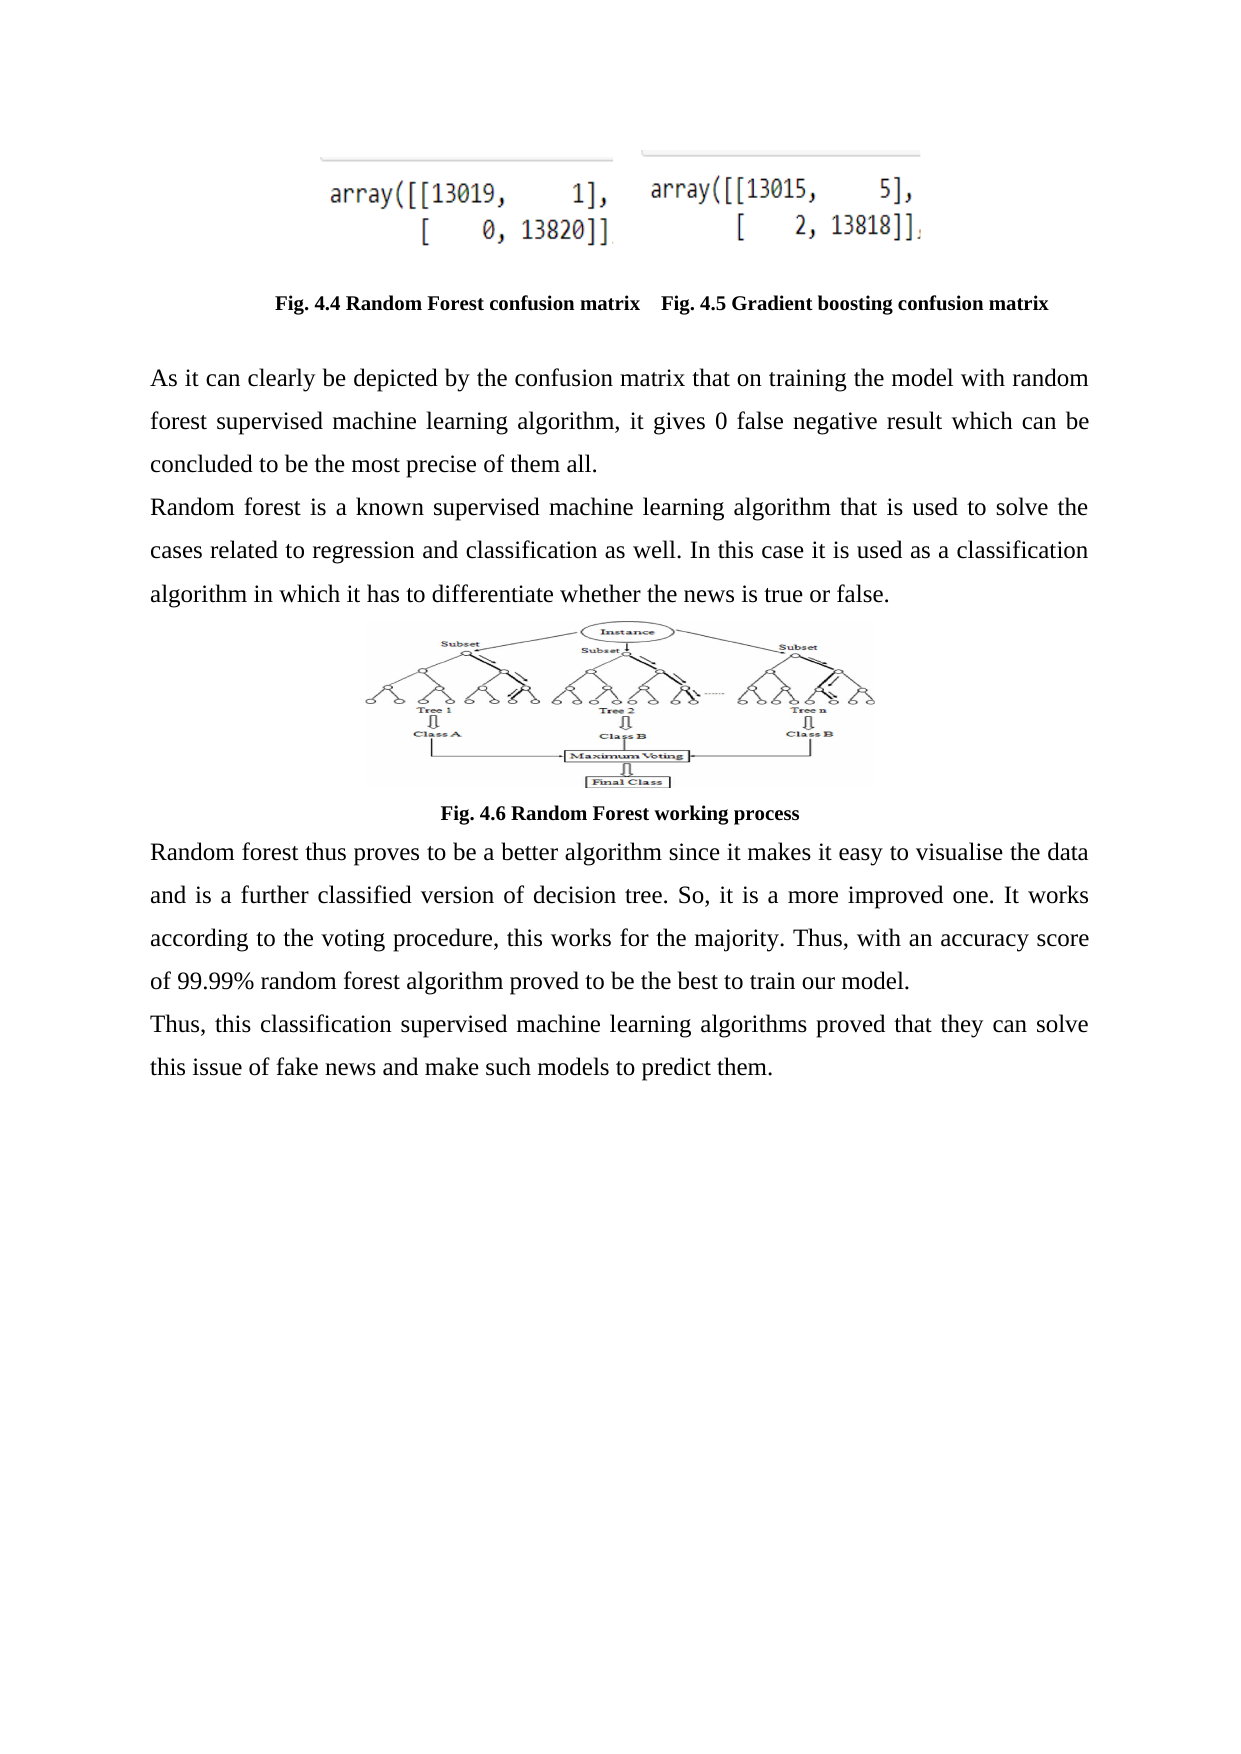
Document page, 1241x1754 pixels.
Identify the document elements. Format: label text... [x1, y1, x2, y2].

text Fig. 4.6 Random Forest working process [150, 801, 1090, 824]
picture [638, 150, 921, 277]
text Fig. 4.4 Random Forest confusion matrix Fig. 4.5 Gradient boosting confusion matrix [150, 291, 1090, 315]
text Thus, this classification supervised machine learning algorithms proved that they can solve this issue of fake news and make such models to predict them. [150, 1009, 1090, 1081]
text As it can clearly be depicted by the confusion matrix that on training the model with random forest supervised machine learning algorithm, it gives 0 false negative result which can be concluded to be the most precise of them all. [150, 363, 1090, 478]
text Random forest thus proves to be a better algorithm since it makes it easy to visualise the data and is a further classified version of decision tree. So, it is a more improved one. It works according to the voting procedure, this works for the majority. Thus, with an accuracy score of 99.99% random forest algorithm proved to be the best to train our model. [150, 837, 1090, 995]
picture [319, 157, 614, 277]
picture [365, 621, 875, 788]
text Random forest is a known supervised machine learning algorithm that is used to solve the cases related to regression and classification as well. In this case it is used as a classification algorithm in which it has to differentiate whether the news is true or false. [150, 492, 1090, 607]
